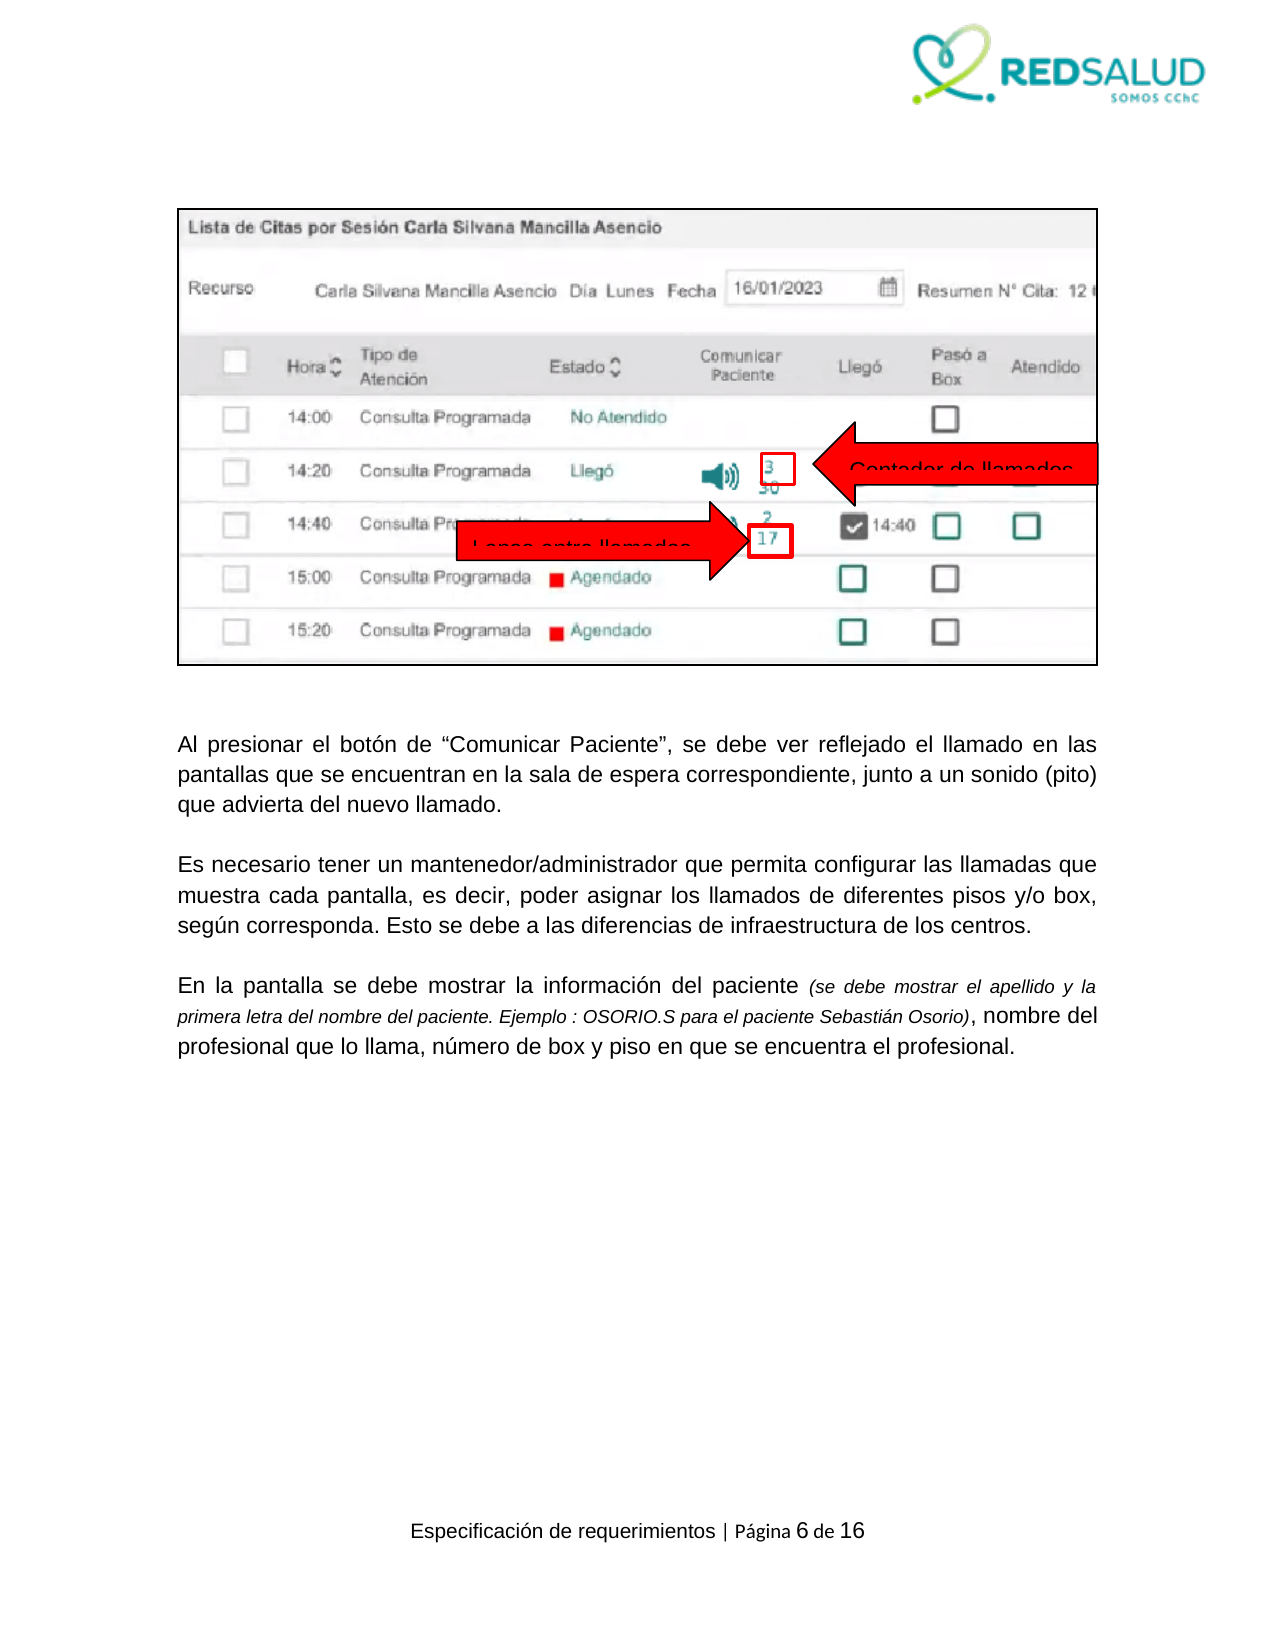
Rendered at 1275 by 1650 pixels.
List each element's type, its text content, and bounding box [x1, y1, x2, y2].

text Al presionar el botón de “Comunicar Paciente”, se debe ver reflejado el llamado en las pantallas que se encuentran en la sala de espera correspondiente, junto a un sonido (pito) que advierta del nuevo llamado. [177, 731, 1098, 817]
picture [179, 210, 1096, 664]
text En la pantalla se debe mostrar la información del paciente (se debe mostrar el apellido y la primera letra del nombre del paciente. Ejemplo : OSORIO.S para el paciente Sebastián Osorio), nombre del profesional que lo llama, número de box y piso en que se encuentra el profesional. [177, 972, 1098, 1059]
text Es necesario tener un mantenedor/administrador que permita configurar las llamadas que muestra cada pantalla, es decir, poder asignar los llamados de diferentes pisos y/o box, según corresponda. Esto se debe a las diferencias de infraestructura de los centros. [177, 851, 1098, 938]
picture [850, 18, 1273, 116]
